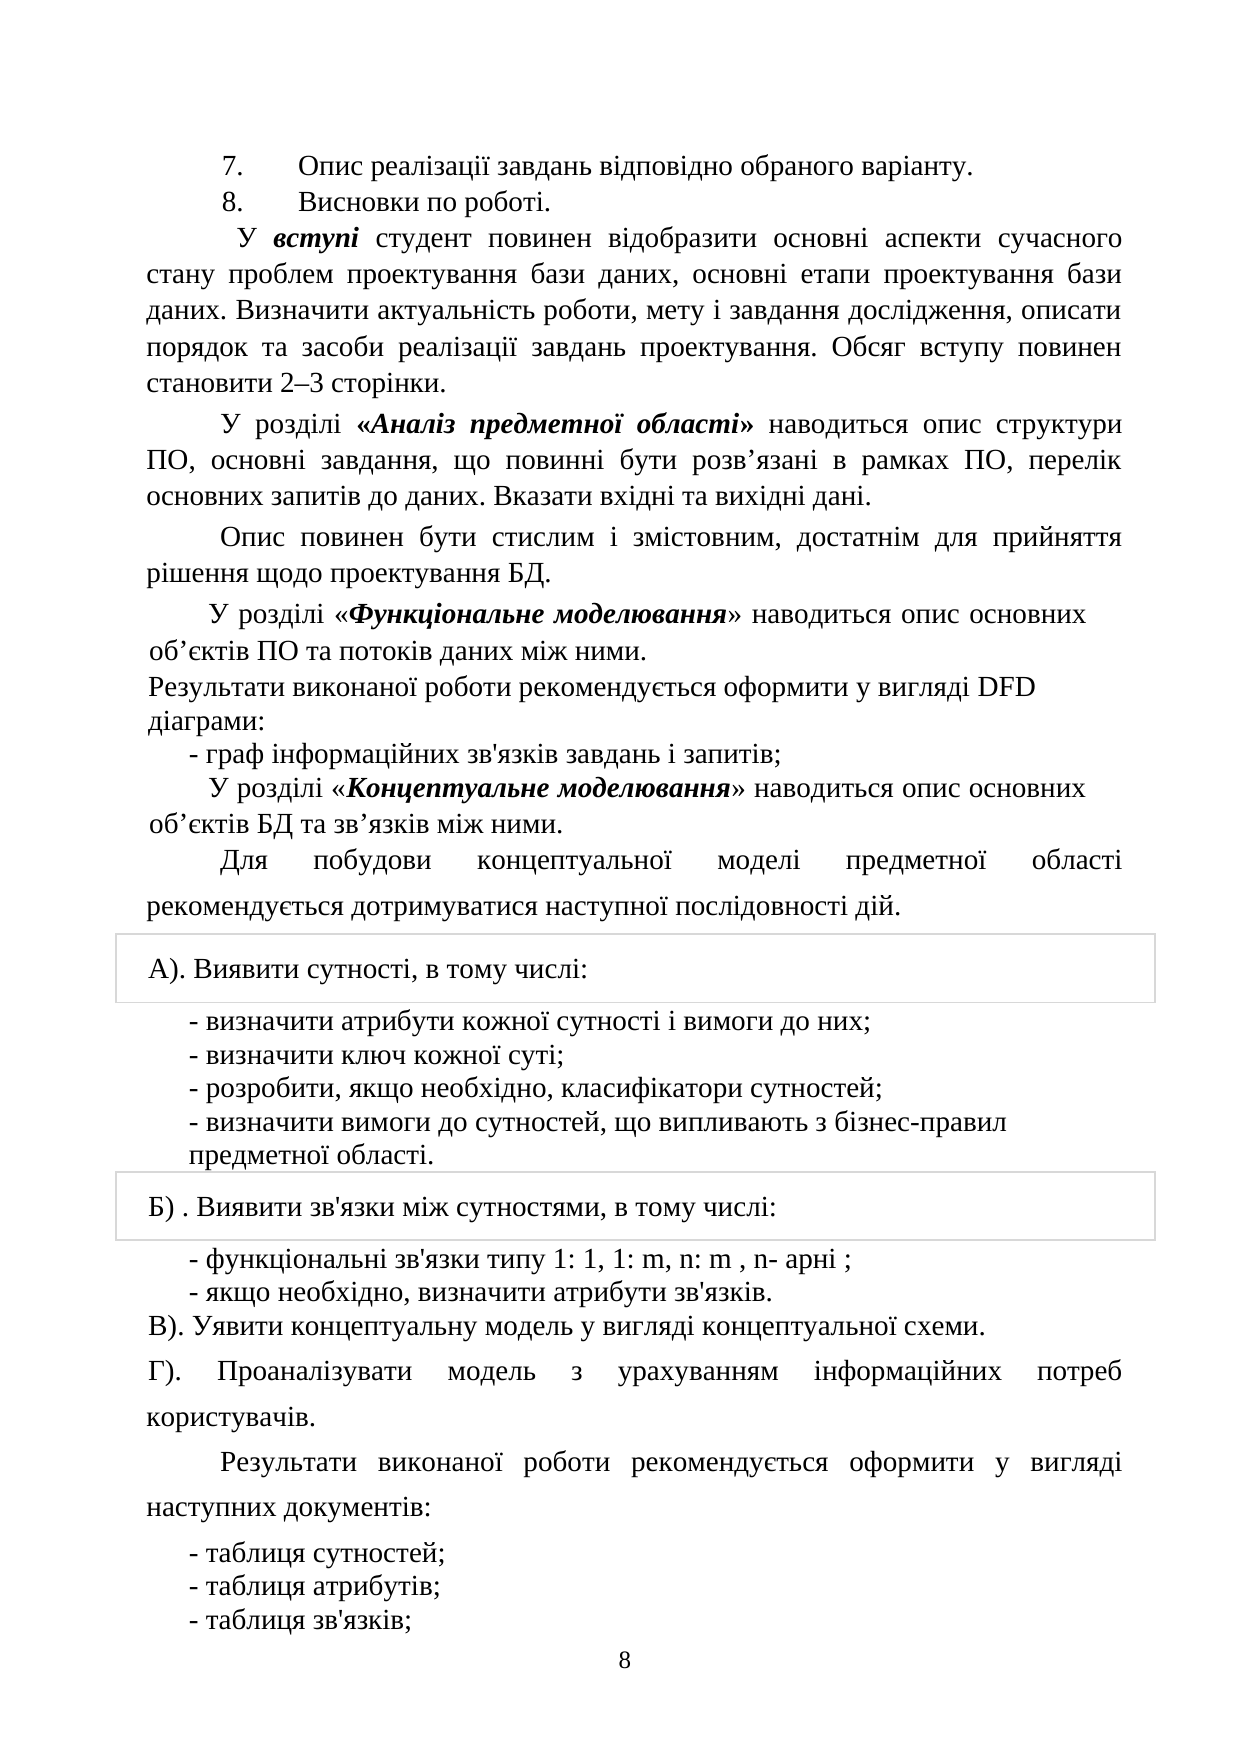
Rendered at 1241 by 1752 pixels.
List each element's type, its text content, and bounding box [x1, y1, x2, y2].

text Б) . Виявити зв'язки між сутностями, в тому числі: [117, 1173, 1154, 1239]
text В). Уявити концептуальну модель у вигляді концептуальної схеми. [146, 1308, 1123, 1342]
text - визначити атрибути кожної сутності і вимоги до них; [189, 1003, 1123, 1037]
text А). Виявити сутності, в тому числі: [117, 935, 1154, 1002]
text Результати виконаної роботи рекомендується оформити у вигляді наступних документів: [146, 1444, 1123, 1523]
text - граф інформаційних зв'язків завдань і запитів; [189, 736, 1123, 770]
text - визначити вимоги до сутностей, що випливають з бізнес-правил предметної області. [189, 1104, 1123, 1171]
text Для побудови концептуальної моделі предметної області рекомендується дотримуватися наступної послідовності дій. [146, 842, 1123, 921]
text - таблиця сутностей; [189, 1535, 1123, 1568]
text - функціональні зв'язки типу 1: 1, 1: m, n: m , n- арні ; [189, 1241, 1123, 1274]
list Висновки по роботі. [222, 184, 1123, 218]
text Результати виконаної роботи рекомендується оформити у вигляді DFD діаграми: [148, 669, 1123, 736]
text Опис повинен бути стислим і змістовним, достатнім для прийняття рішення щодо проектування БД. [146, 519, 1123, 589]
text У розділі «Аналіз предметної області» наводиться опис структури ПО, основні завдання, що повинні бути розв’язані в рамках ПО, перелік основних запитів до даних. Вказати вхідні та вихідні дані. [146, 406, 1123, 512]
text Г). Проаналізувати модель з урахуванням інформаційних потреб користувачів. [146, 1353, 1123, 1432]
text - таблиця атрибутів; [189, 1568, 1123, 1602]
text У розділі «Функціональне моделювання» наводиться опис основних об’єктів ПО та потоків даних між ними. [149, 597, 1086, 666]
text - якщо необхідно, визначити атрибути зв'язків. [189, 1274, 1123, 1308]
list Опис реалізації завдань відповідно обраного варіанту. [222, 148, 1123, 181]
text - визначити ключ кожної суті; [189, 1037, 1123, 1070]
text У розділі «Концептуальне моделювання» наводиться опис основних об’єктів БД та зв’язків між ними. [149, 770, 1086, 839]
text У вступі студент повинен відобразити основні аспекти сучасного стану проблем проектування бази даних, основні етапи проектування бази даних. Визначити актуальність роботи, мету і завдання дослідження, описати порядок та засоби реалізації завдань проектування. Обсяг вступу повинен становити 2–3 сторінки. [146, 220, 1123, 398]
text - розробити, якщо необхідно, класифікатори сутностей; [189, 1070, 1123, 1104]
text - таблиця зв'язків; [189, 1602, 1123, 1636]
